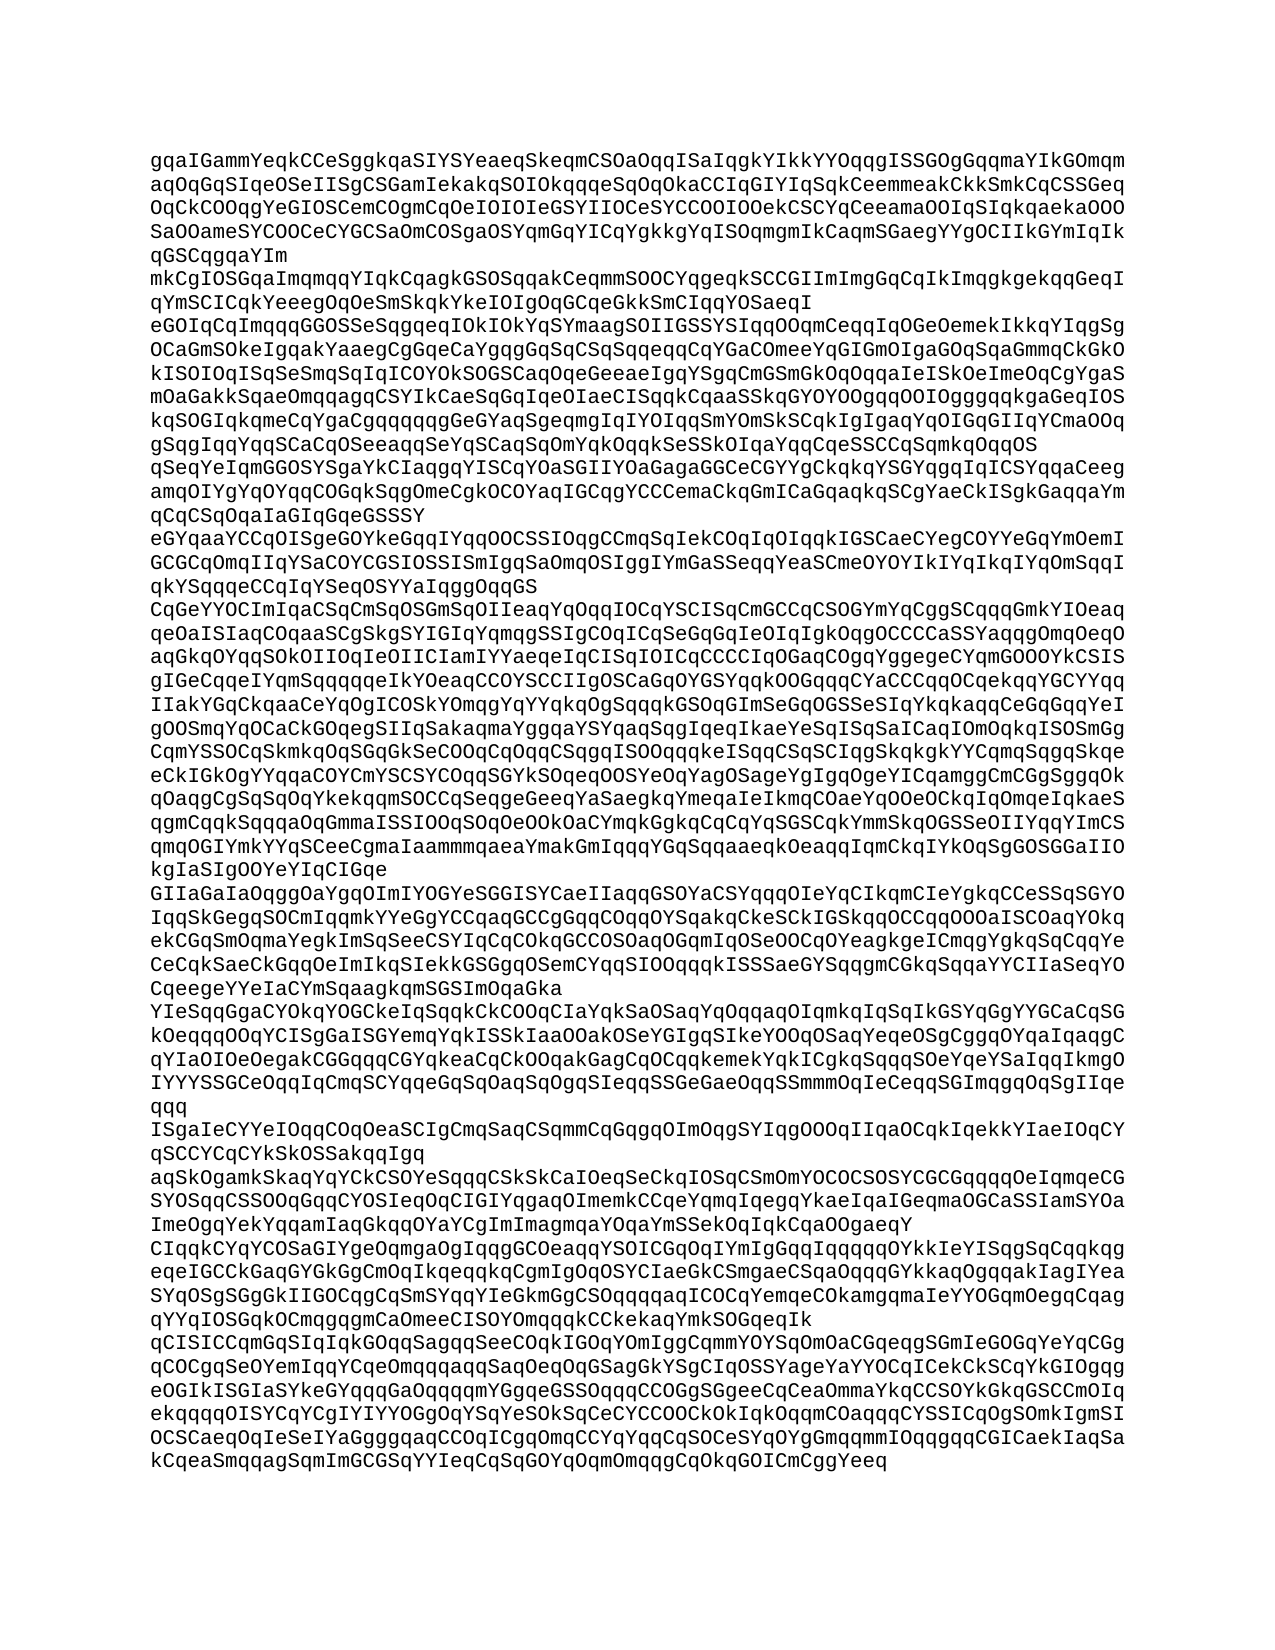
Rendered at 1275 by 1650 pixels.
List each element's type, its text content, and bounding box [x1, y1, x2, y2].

text CqGeYYOCImIqaCSqCmSqOSGmSqOIIeaqYqOqqIOCqYSCISqCmGCCqCSOGYmYqCggSCqqqGmkYIOeaqqeOaISIaqCOqaaSCgSkgSYIGIqYqmqgSSIgCOqICqSeGqGqIeOIqIgkOqgOCCCCaSSYaqqgOmqOeqOaqGkqOYqqSOkOIIOqIeOIICIamIYYaeqeIqCISqIOICqCCCCIqOGaqCOgqYggegeCYqmGOOOYkCSISgIGeCqqeIYqmSqqqqqeIkYOeaqCCOYSCCIIgOSCaGqOYGSYqqkOOGqqqCYaCCCqqOCqekqqYGCYYqqIIakYGqCkqaaCeYqOgICOSkYOmqgYqYYqkqOgSqqqkGSOqGImSeGqOGSSeSIqYkqkaqqCeGqGqqYeI [150, 599, 1125, 717]
text aqSkOgamkSkaqYqYCkCSOYeSqqqCSkSkCaIOeqSeCkqIOSqCSmOmYOCOCSOSYCGCGqqqqOeIqmqeCGSYOSqqCSSOOqGqqCYOSIeqOqCIGIYqgaqOImemkCCqeYqmqIqegqYkaeIqaIGeqmaOGCaSSIamSYOaImeOgqYekYqqamIaqGkqqOYaYCgImImagmqaYOqaYmSSekOqIqkCqaOOgaeqY [150, 1167, 1125, 1238]
text YIeSqqGgaCYOkqYOGCkeIqSqqkCkCOOqCIaYqkSaOSaqYqOqqaqOIqmkqIqSqIkGSYqGgYYGCaCqSGkOeqqqOOqYCISgGaISGYemqYqkISSkIaaOOakOSeYGIgqSIkeYOOqOSaqYeqeOSgCggqOYqaIqaqgCqYIaOIOeOegakCGGqqqCGYqkeaCqCkOOqakGagCqOCqqkemekYqkICgkqSqqqSOeYqeYSaIqqIkmgOIYYYSSGCeOqqIqCmqSCYqqeGqSqOaqSqOgqSIeqqSSGeGaeOqqSSmmmOqIeCeqqSGImqgqOqSgIIqeqqq [150, 1001, 1125, 1119]
text qSeqYeIqmGGOSYSgaYkCIaqgqYISCqYOaSGIIYOaGagaGGCeCGYYgCkqkqYSGYqgqIqICSYqqaCeegamqOIYgYqOYqqCOGqkSqgOmeCgkOCOYaqIGCqgYCCCemaCkqGmICaGqaqkqSCgYaeCkISgkGaqqaYmqCqCSqOqaIaGIqGqeGSSSY [150, 457, 1125, 528]
text GIIaGaIaOqggOaYgqOImIYOGYeSGGISYCaeIIaqqGSOYaCSYqqqOIeYqCIkqmCIeYgkqCCeSSqSGYOIqqSkGegqSOCmIqqmkYYeGgYCCqaqGCCgGqqCOqqOYSqakqCkeSCkIGSkqqOCCqqOOOaISCOaqYOkqekCGqSmOqmaYegkImSqSeeCSYIqCqCOkqGCCOSOaqOGqmIqOSeOOCqOYeagkgeICmqgYgkqSqCqqYeCeCqkSaeCkGqqOeImIkqSIekkGSGgqOSemCYqqSIOOqqqkISSSaeGYSqqgmCGkqSqqaYYCIIaSeqYOCqeegeYYeIaCYmSqaagkqmSGSImOqaGka [150, 883, 1125, 1001]
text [150, 150, 1125, 268]
text CIqqkCYqYCOSaGIYgeOqmgaOgIqqgGCOeaqqYSOICGqOqIYmIgGqqIqqqqqOYkkIeYISqgSqCqqkqgeqeIGCCkGaqGYGkGgCmOqIkqeqqkqCgmIgOqOSYCIaeGkCSmgaeCSqaOqqqGYkkaqOgqqakIagIYeaSYqOSgSGgGkIIGOCqgCqSmSYqqYIeGkmGgCSOqqqqaqICOCqYemqeCOkamgqmaIeYYOGqmOegqCqagqYYqIOSGqkOCmqgqgmCaOmeeCISOYOmqqqkCCkekaqYmkSOGqeqIk [150, 1238, 1125, 1332]
text ISgaIeCYYeIOqqCOqOeaSCIgCmqSaqCSqmmCqGqgqOImOqgSYIqgOOOqIIqaOCqkIqekkYIaeIOqCYqSCCYCqCYkSkOSSakqqIgq [150, 1119, 1125, 1167]
text mkCgIOSGqaImqmqqYIqkCqagkGSOSqqakCeqmmSOOCYqgeqkSCCGIImImgGqCqIkImqgkgekqqGeqIqYmSCICqkYeeegOqOeSmSkqkYkeIOIgOqGCqeGkkSmCIqqYOSaeqI [150, 268, 1125, 316]
text eGOIqCqImqqqGGOSSeSqgqeqIOkIOkYqSYmaagSOIIGSSYSIqqOOqmCeqqIqOGeOemekIkkqYIqgSgOCaGmSOkeIgqakYaaegCgGqeCaYgqgGqSqCSqSqqeqqCqYGaCOmeeYqGIGmOIgaGOqSqaGmmqCkGkOkISOIOqISqSeSmqSqIqICOYOkSOGSCaqOqeGeeaeIgqYSgqCmGSmGkOqOqqaIeISkOeImeOqCgYgaSmOaGakkSqaeOmqqagqCSYIkCaeSqGqIqeOIaeCISqqkCqaaSSkqGYOYOOgqqOOIOgggqqkgaGeqIOSkqSOGIqkqmeCqYgaCgqqqqqgGeGYaqSgeqmgIqIYOIqqSmYOmSkSCqkIgIgaqYqOIGqGIIqYCmaOOqgSqgIqqYqqSCaCqOSeeaqqSeYqSCaqSqOmYqkOqqkSeSSkOIqaYqqCqeSSCCqSqmkqOqqOS [150, 316, 1125, 457]
text qCISICCqmGqSIqIqkGOqqSagqqSeeCOqkIGOqYOmIggCqmmYOYSqOmOaCGqeqgSGmIeGOGqYeYqCGgqCOCgqSeOYemIqqYCqeOmqqqaqqSaqOeqOqGSagGkYSgCIqOSSYageYaYYOCqICekCkSCqYkGIOgqgeOGIkISGIaSYkeGYqqqGaOqqqqmYGgqeGSSOqqqCCOGgSGgeeCqCeaOmmaYkqCCSOYkGkqGSCCmOIqekqqqqOISYCqYCgIYIYYOGgOqYSqYeSOkSqCeCYCCOOCkOkIqkOqqmCOaqqqCYSSICqOgSOmkIgmSIOCSCaeqOqIeSeIYaGgggqaqCCOqICgqOmqCCYqYqqCqSOCeSYqOYgGmqqmmIOqqgqqCGICaekIaqSakCqeaSmqqagSqmImGCGSqYYIeqCqSqGOYqOqmOmqqgCqOkqGOICmCggYeeq [150, 1332, 1125, 1474]
text eGYqaaYCCqOISgeGOYkeGqqIYqqOOCSSIOqgCCmqSqIekCOqIqOIqqkIGSCaeCYegCOYYeGqYmOemIGCGCqOmqIIqYSaCOYCGSIOSSISmIgqSaOmqOSIggIYmGaSSeqqYeaSCmeOYOYIkIYqIkqIYqOmSqqIqkYSqqqeCCqIqYSeqOSYYaIqggOqqGS [150, 528, 1125, 599]
text gOOSmqYqOCaCkGOqegSIIqSakaqmaYggqaYSYqaqSqgIqeqIkaeYeSqISqSaICaqIOmOqkqISOSmGgCqmYSSOCqSkmkqOqSGqGkSeCOOqCqOqqCSqgqISOOqqqkeISqqCSqSCIqgSkqkgkYYCqmqSqgqSkqeeCkIGkOgYYqqaCOYCmYSCSYCOqqSGYkSOqeqOOSYeOqYagOSageYgIgqOgeYICqamggCmCGgSggqOkqOaqgCgSqSqOqYkekqqmSOCCqSeqgeGeeqYaSaegkqYmeqaIeIkmqCOaeYqOOeOCkqIqOmqeIqkaeSqgmCqqkSqqqaOqGmmaISSIOOqSOqOeOOkOaCYmqkGgkqCqCqYqSGSCqkYmmSkqOGSSeOIIYqqYImCSqmqOGIYmkYYqSCeeCgmaIaammmqaeaYmakGmIqqqYGqSqqaaeqkOeaqqIqmCkqIYkOqSgGOSGGaIIOkgIaSIgOOYeYIqCIGqe [150, 717, 1125, 883]
